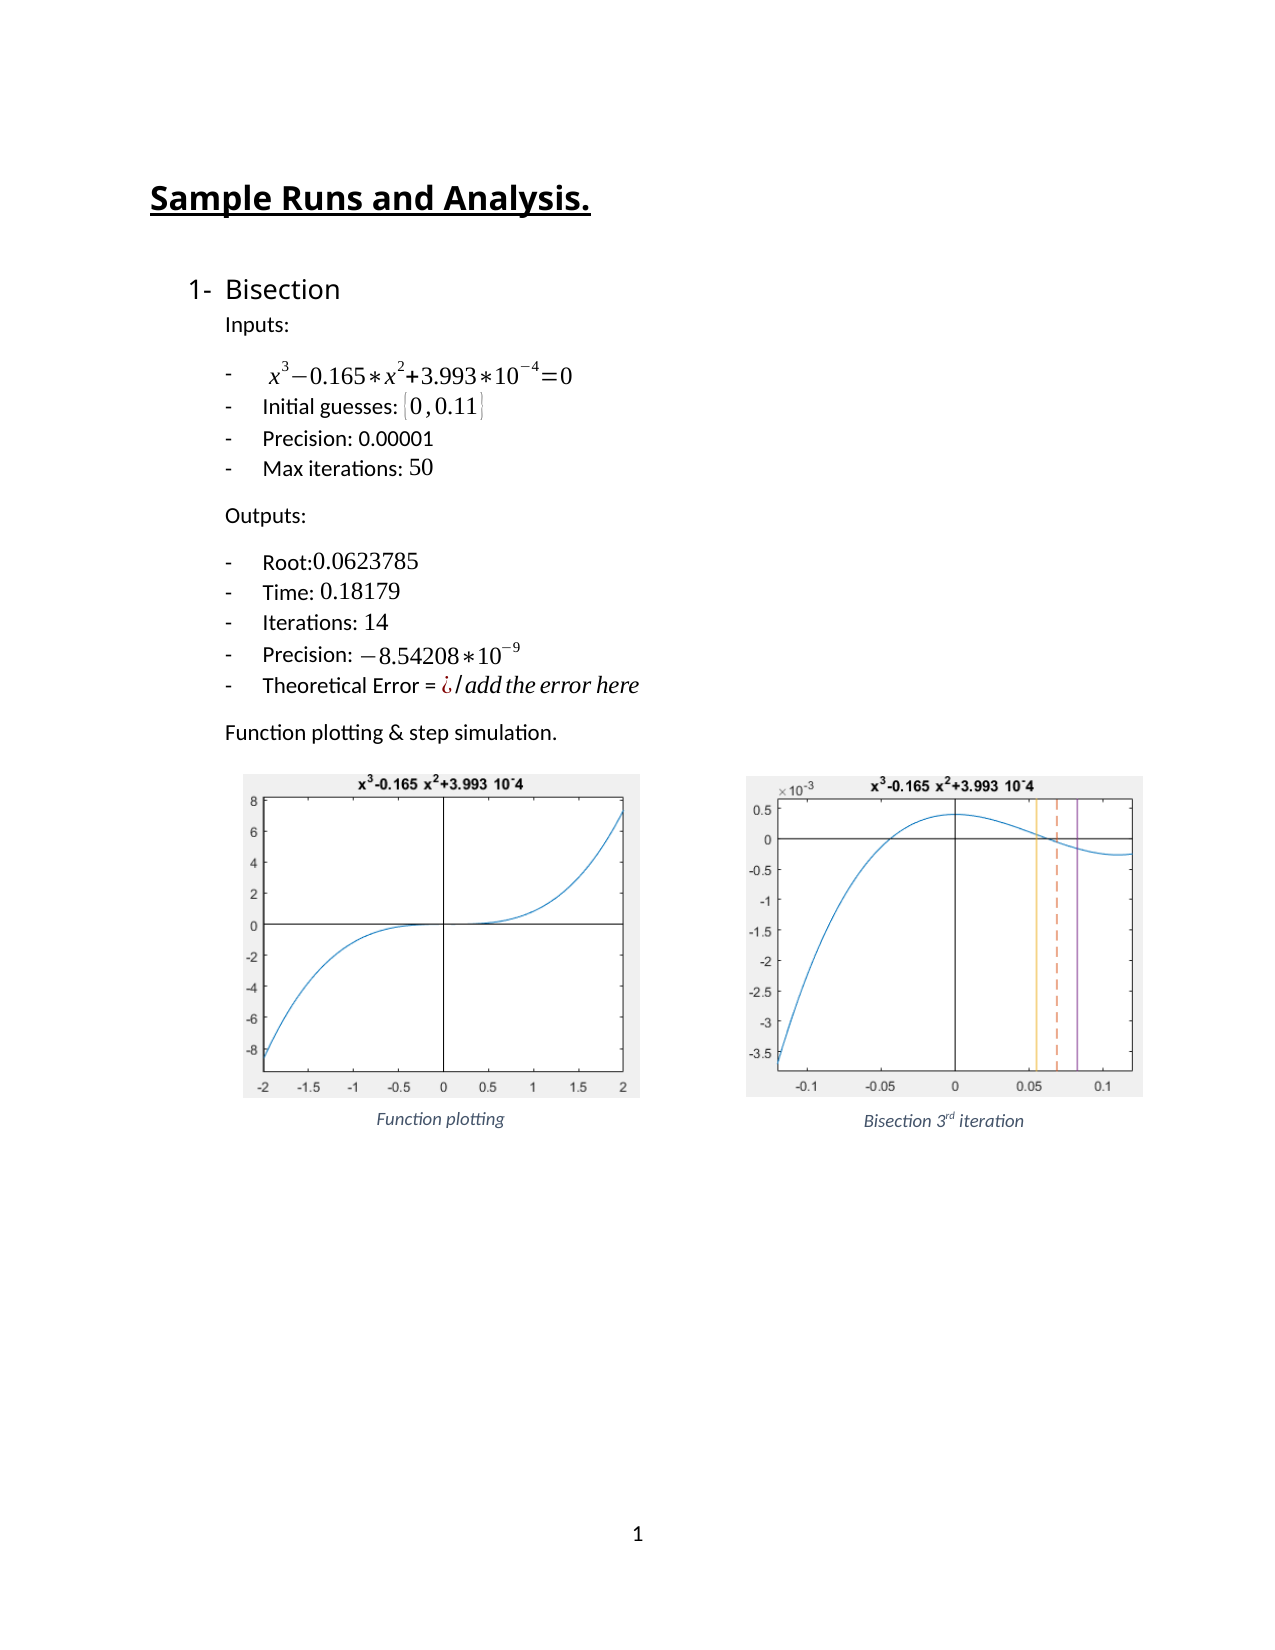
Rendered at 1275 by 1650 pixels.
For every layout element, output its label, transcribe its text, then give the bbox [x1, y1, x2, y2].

list Iterations: [225, 608, 1125, 636]
text Outputs: [225, 501, 1125, 529]
picture [243, 774, 640, 1098]
list Max iterations: [225, 454, 1125, 482]
list Root: [225, 548, 1125, 576]
list Initial guesses: [225, 391, 1125, 421]
picture [746, 776, 1143, 1097]
list Precision: [225, 638, 1125, 669]
subtitle Sample Runs and Analysis. [150, 175, 1125, 220]
subtitle Bisection [187, 271, 1125, 308]
text Function plotting & step simulation. [225, 718, 1125, 746]
list Theoretical Error = [225, 672, 1125, 699]
text Inputs: [225, 311, 1125, 339]
list Time: [225, 578, 1125, 606]
list Precision: 0.00001 [225, 424, 1125, 452]
